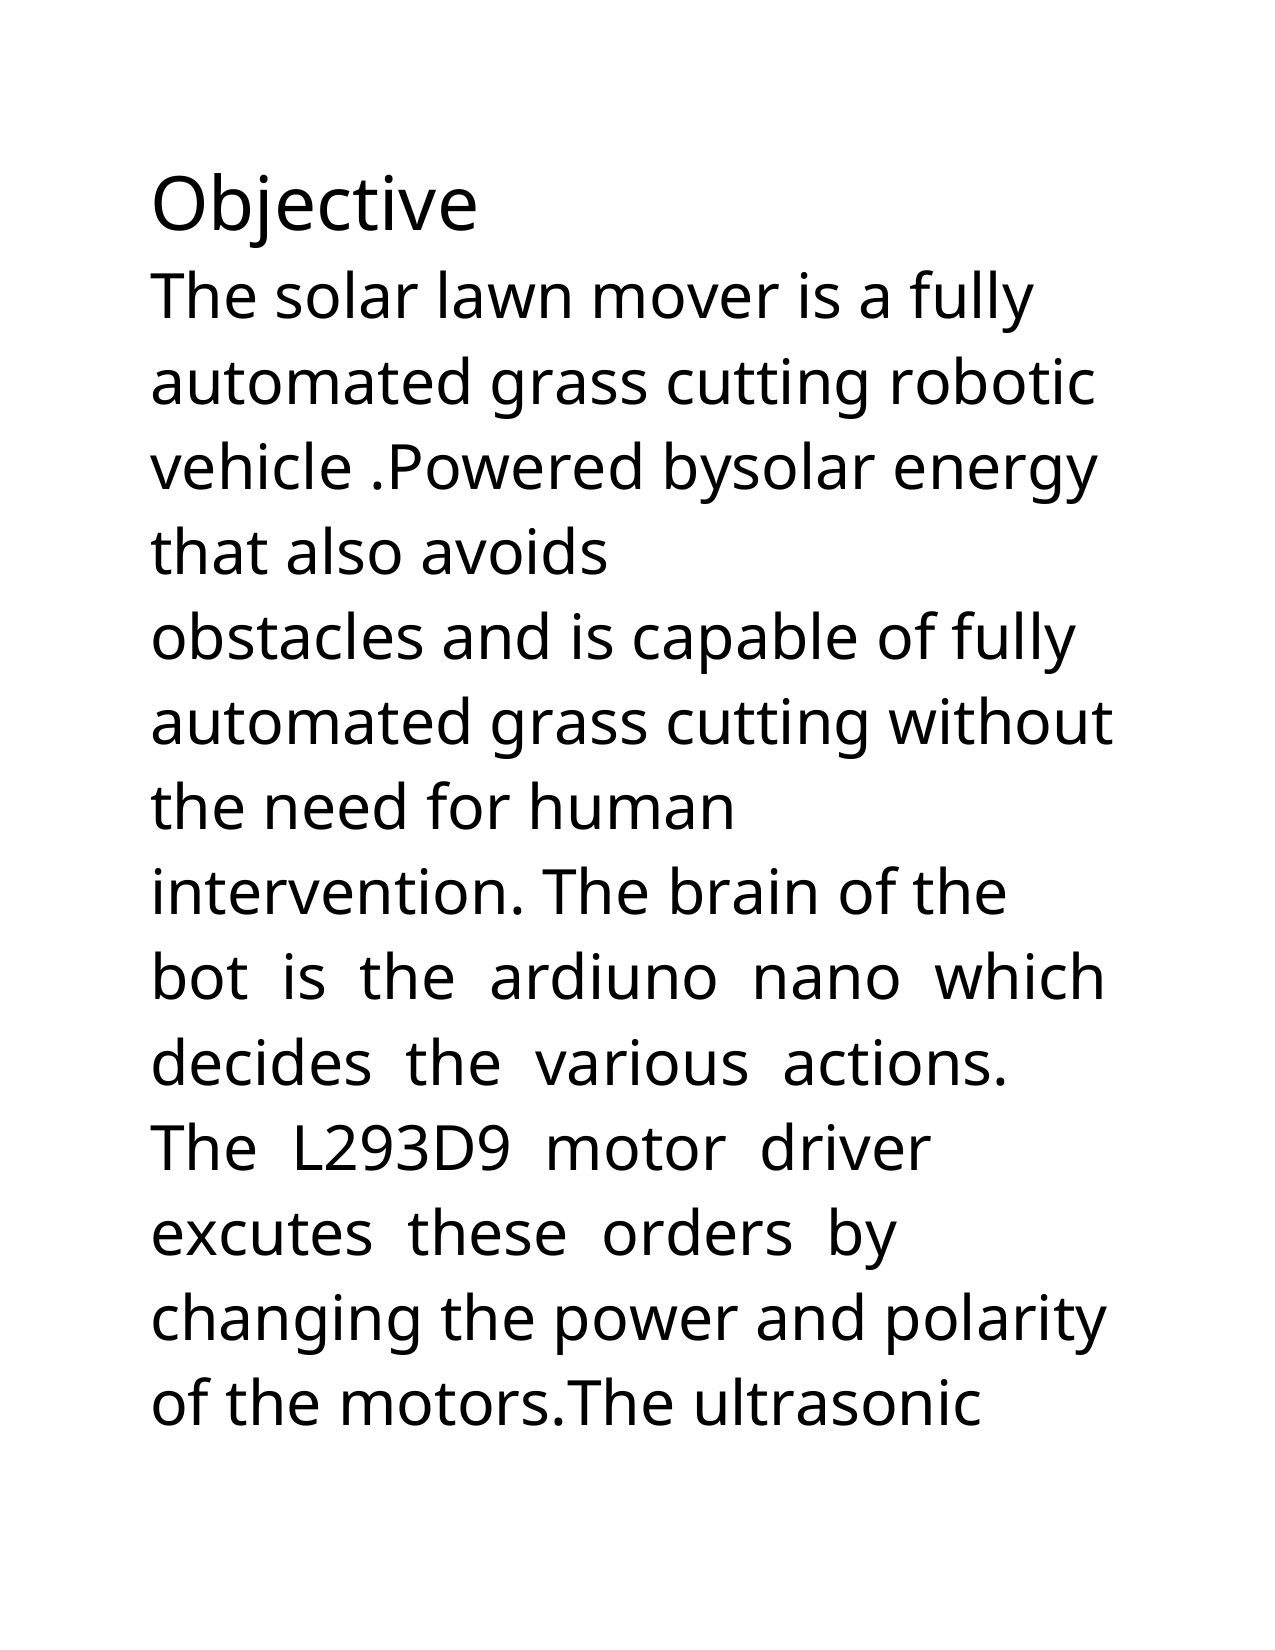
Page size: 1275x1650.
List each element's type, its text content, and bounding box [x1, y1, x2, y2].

text obstacles and is capable of fully automated grass cutting without the need for human intervention. The brain of the [150, 593, 1125, 933]
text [150, 1273, 1125, 1444]
text The solar lawn mover is a fully automated grass cutting robotic vehicle .Powered bysolar energy that also avoids [150, 252, 1125, 593]
text Objective [150, 150, 1125, 252]
text bot is the ardiuno nano which decides the various actions. The L293D9 motor driver excutes these orders by [150, 933, 1125, 1273]
